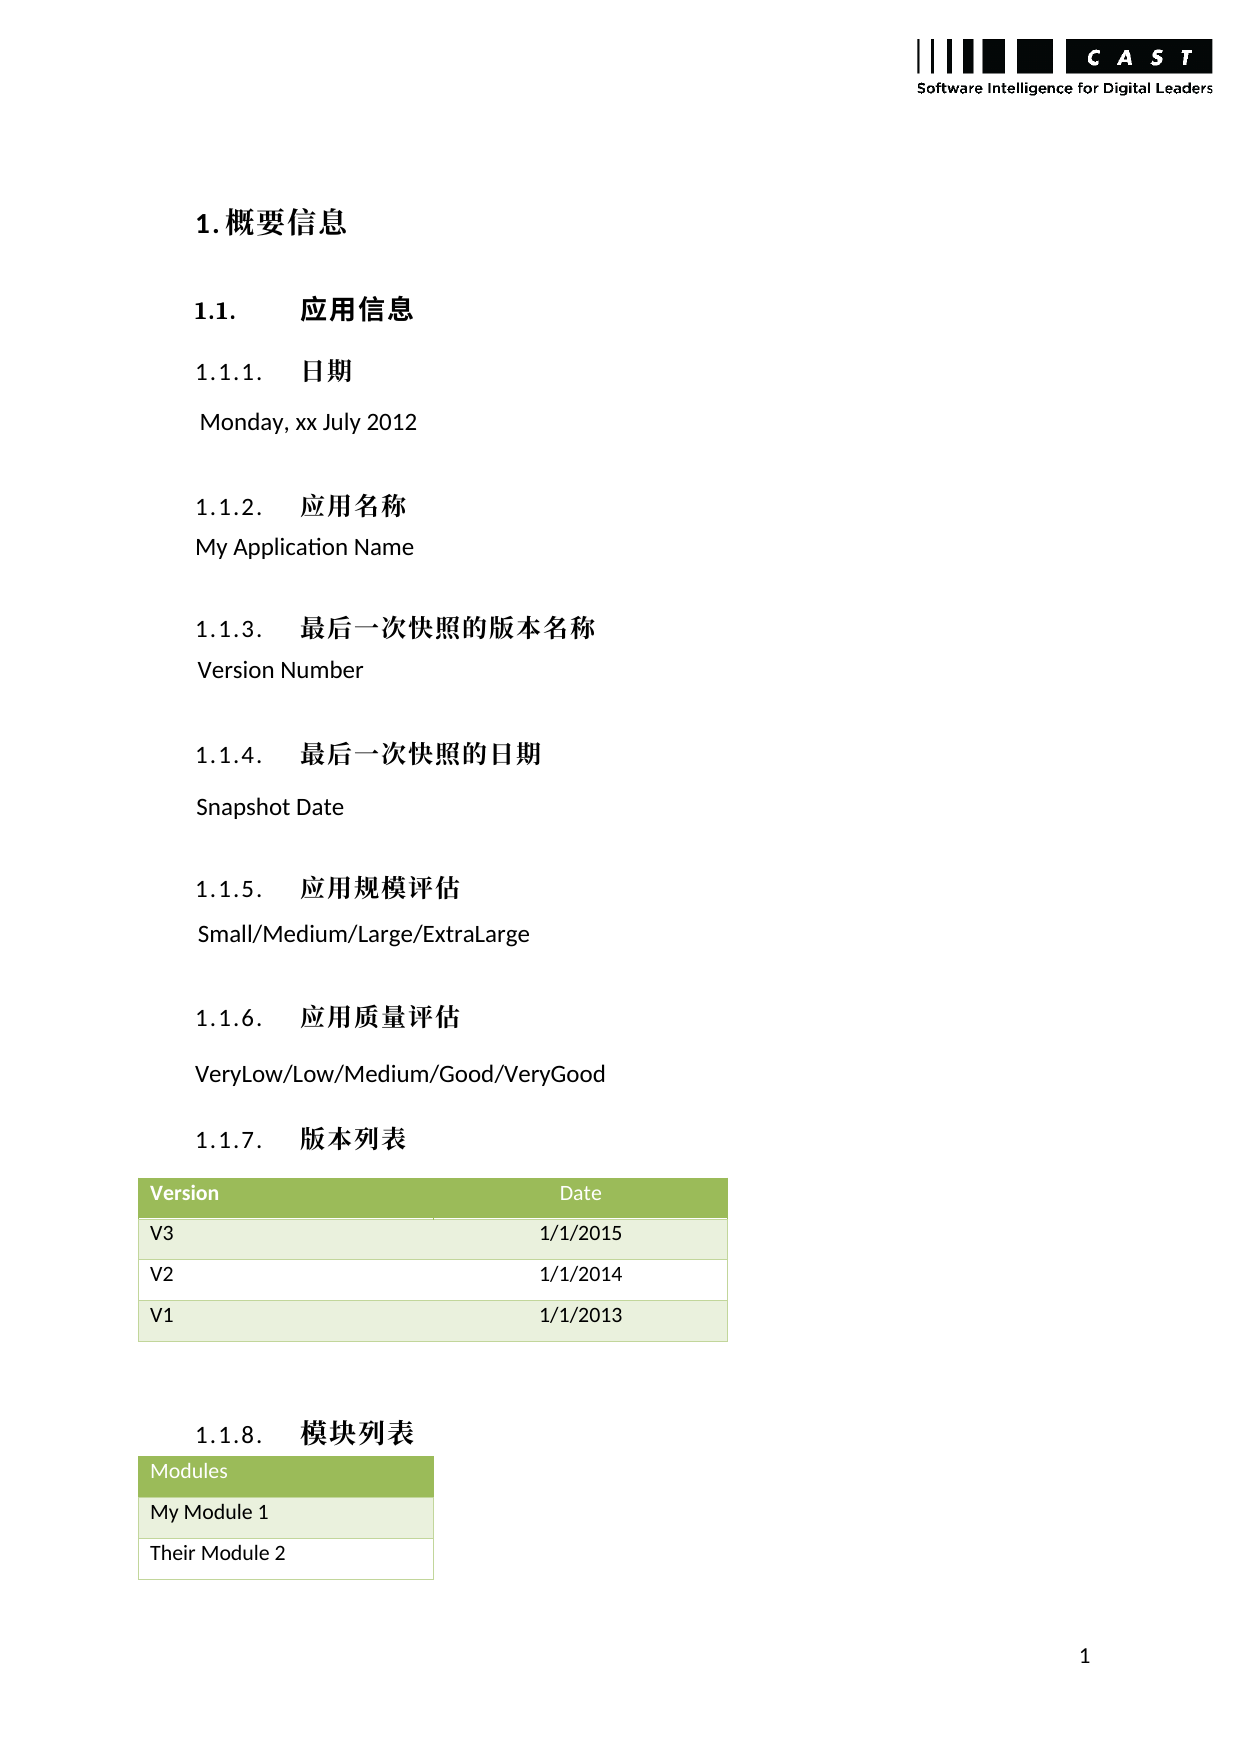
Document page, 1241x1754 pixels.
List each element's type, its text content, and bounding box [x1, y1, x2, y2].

table_cell V1 [139, 1301, 433, 1341]
table_header Version [139, 1179, 433, 1218]
subtitle 应用规模评估 [195, 869, 1090, 905]
subtitle 日期 [195, 352, 1090, 443]
table_cell 1/1/2013 [433, 1301, 727, 1341]
table_cell V3 [139, 1220, 433, 1259]
subtitle 最后一次快照的日期 [195, 735, 1090, 771]
table_header Modules [139, 1457, 433, 1497]
subtitle 应用名称 [195, 487, 1090, 568]
table_header Date [434, 1179, 727, 1218]
subtitle 模块列表 [195, 1413, 1090, 1452]
table_cell 1/1/2014 [433, 1260, 727, 1300]
table_cell V2 [139, 1260, 433, 1300]
table_cell Their Module 2 [139, 1539, 433, 1578]
picture [917, 39, 1213, 97]
table_cell 1/1/2015 [433, 1220, 727, 1259]
subtitle 应用信息 [195, 288, 1090, 327]
subtitle 应用质量评估 [195, 998, 1090, 1079]
table_cell My Module 1 [139, 1498, 433, 1538]
subtitle 概要信息 [195, 200, 1090, 242]
subtitle 最后一次快照的版本名称 [195, 609, 1090, 644]
subtitle 版本列表 [195, 1119, 1090, 1156]
